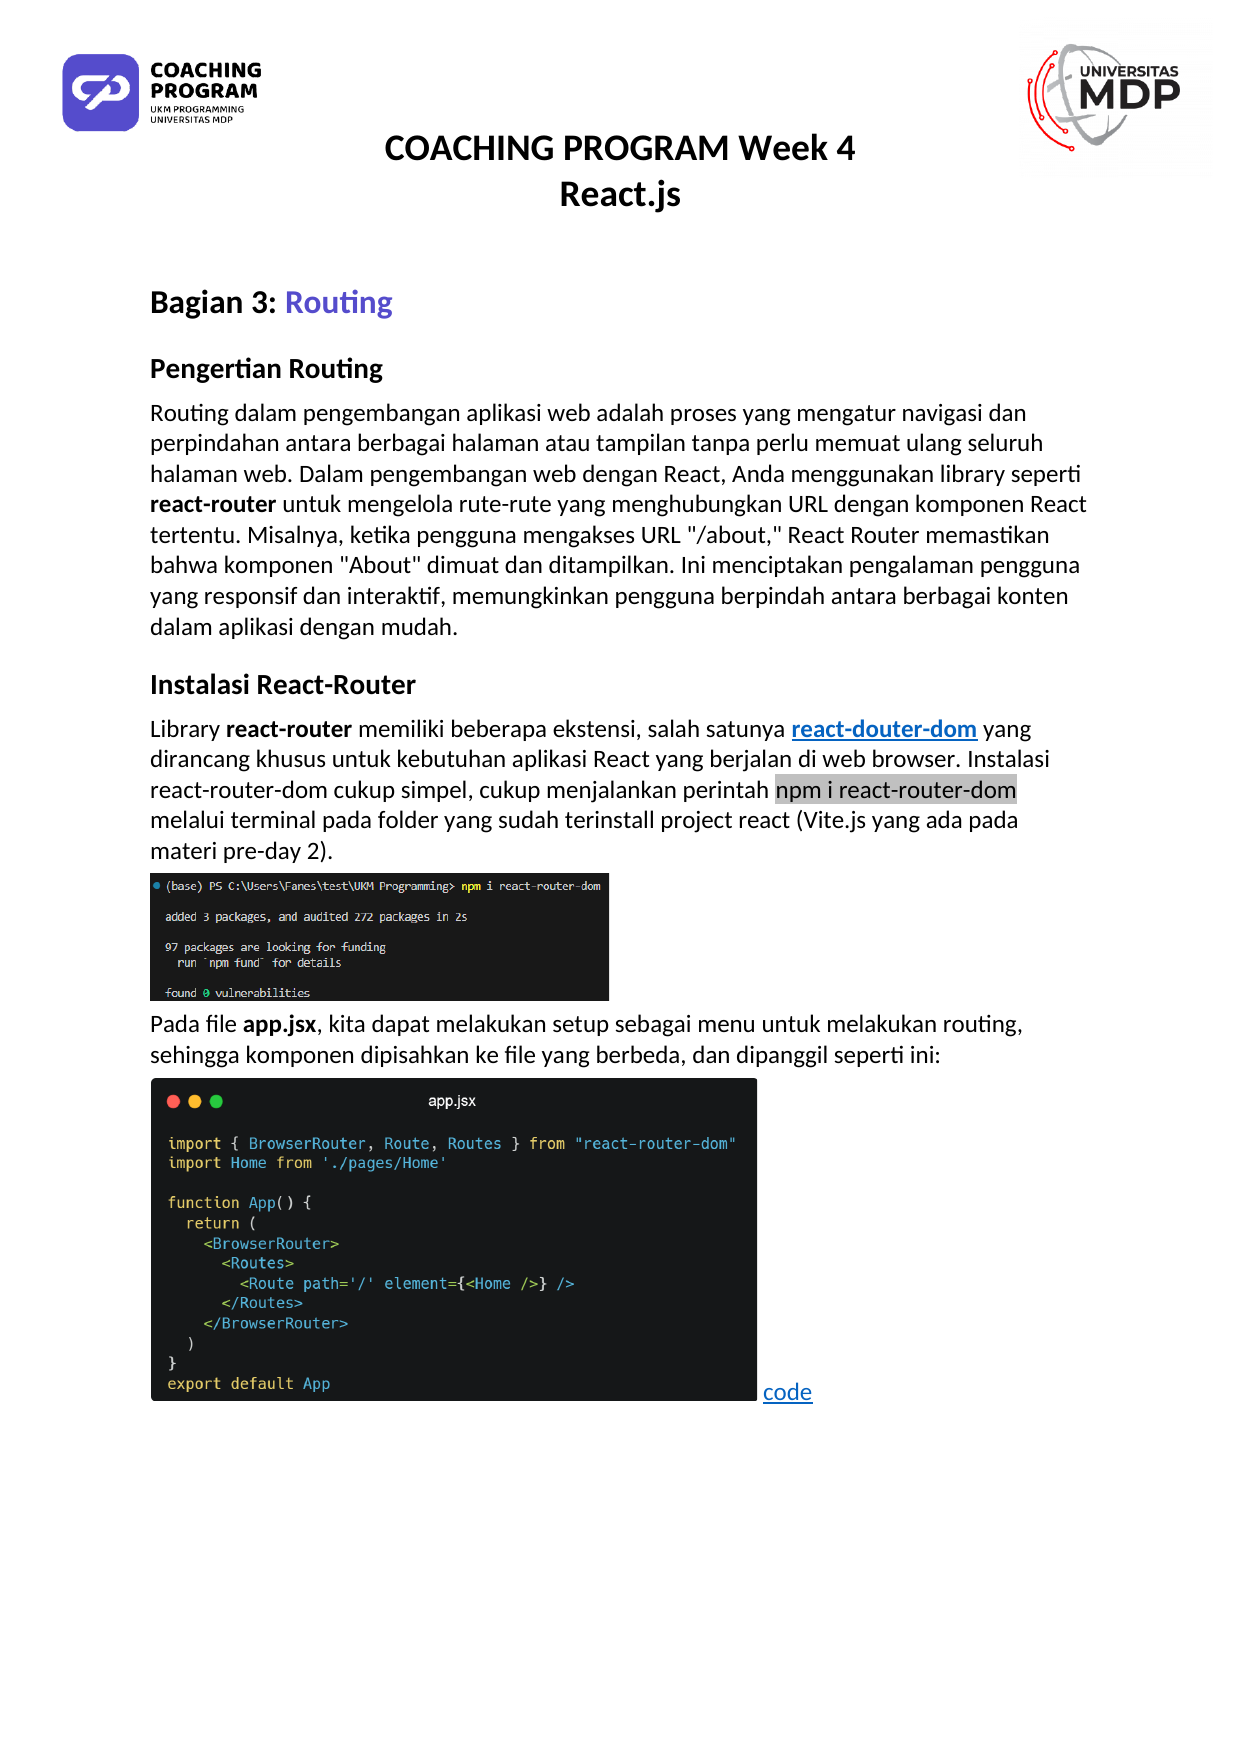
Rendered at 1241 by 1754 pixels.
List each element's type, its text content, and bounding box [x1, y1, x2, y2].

picture [1018, 17, 1213, 178]
text Routing dalam pengembangan aplikasi web adalah proses yang mengatur navigasi dan perpindahan antara berbagai halaman atau tampilan tanpa perlu memuat ulang seluruh halaman web. Dalam pengembangan web dengan React, Anda menggunakan library seperti react-router untuk mengelola rute-rute yang menghubungkan URL dengan komponen React tertentu. Misalnya, ketika pengguna mengakses URL "/about," React Router memastikan bahwa komponen "About" dimuat dan ditampilkan. Ini menciptakan pengalaman pengguna yang responsif dan interaktif, memungkinkan pengguna berpindah antara berbagai konten dalam aplikasi dengan mudah. [150, 397, 1090, 641]
picture [55, 49, 269, 140]
text Instalasi React-Router [150, 666, 1090, 702]
text Library react-router memiliki beberapa ekstensi, salah satunya react-douter-dom yang dirancang khusus untuk kebutuhan aplikasi React yang berjalan di web browser. Instalasi react-router-dom cukup simpel, cukup menjalankan perintah npm i react-router-dom melalui terminal pada folder yang sudah terinstall project react (Vite.js yang ada pada materi pre-day 2). [150, 713, 1090, 866]
picture [150, 1077, 758, 1401]
text Pengertian Routing [150, 350, 1090, 386]
text Bagian 3: Routing [150, 281, 1090, 322]
text Pada file app.jsx, kita dapat melakukan setup sebagai menu untuk melakukan routing, sehingga komponen dipisahkan ke file yang berbeda, dan dipanggil seperti ini: [150, 1008, 1090, 1069]
picture [150, 873, 610, 1001]
